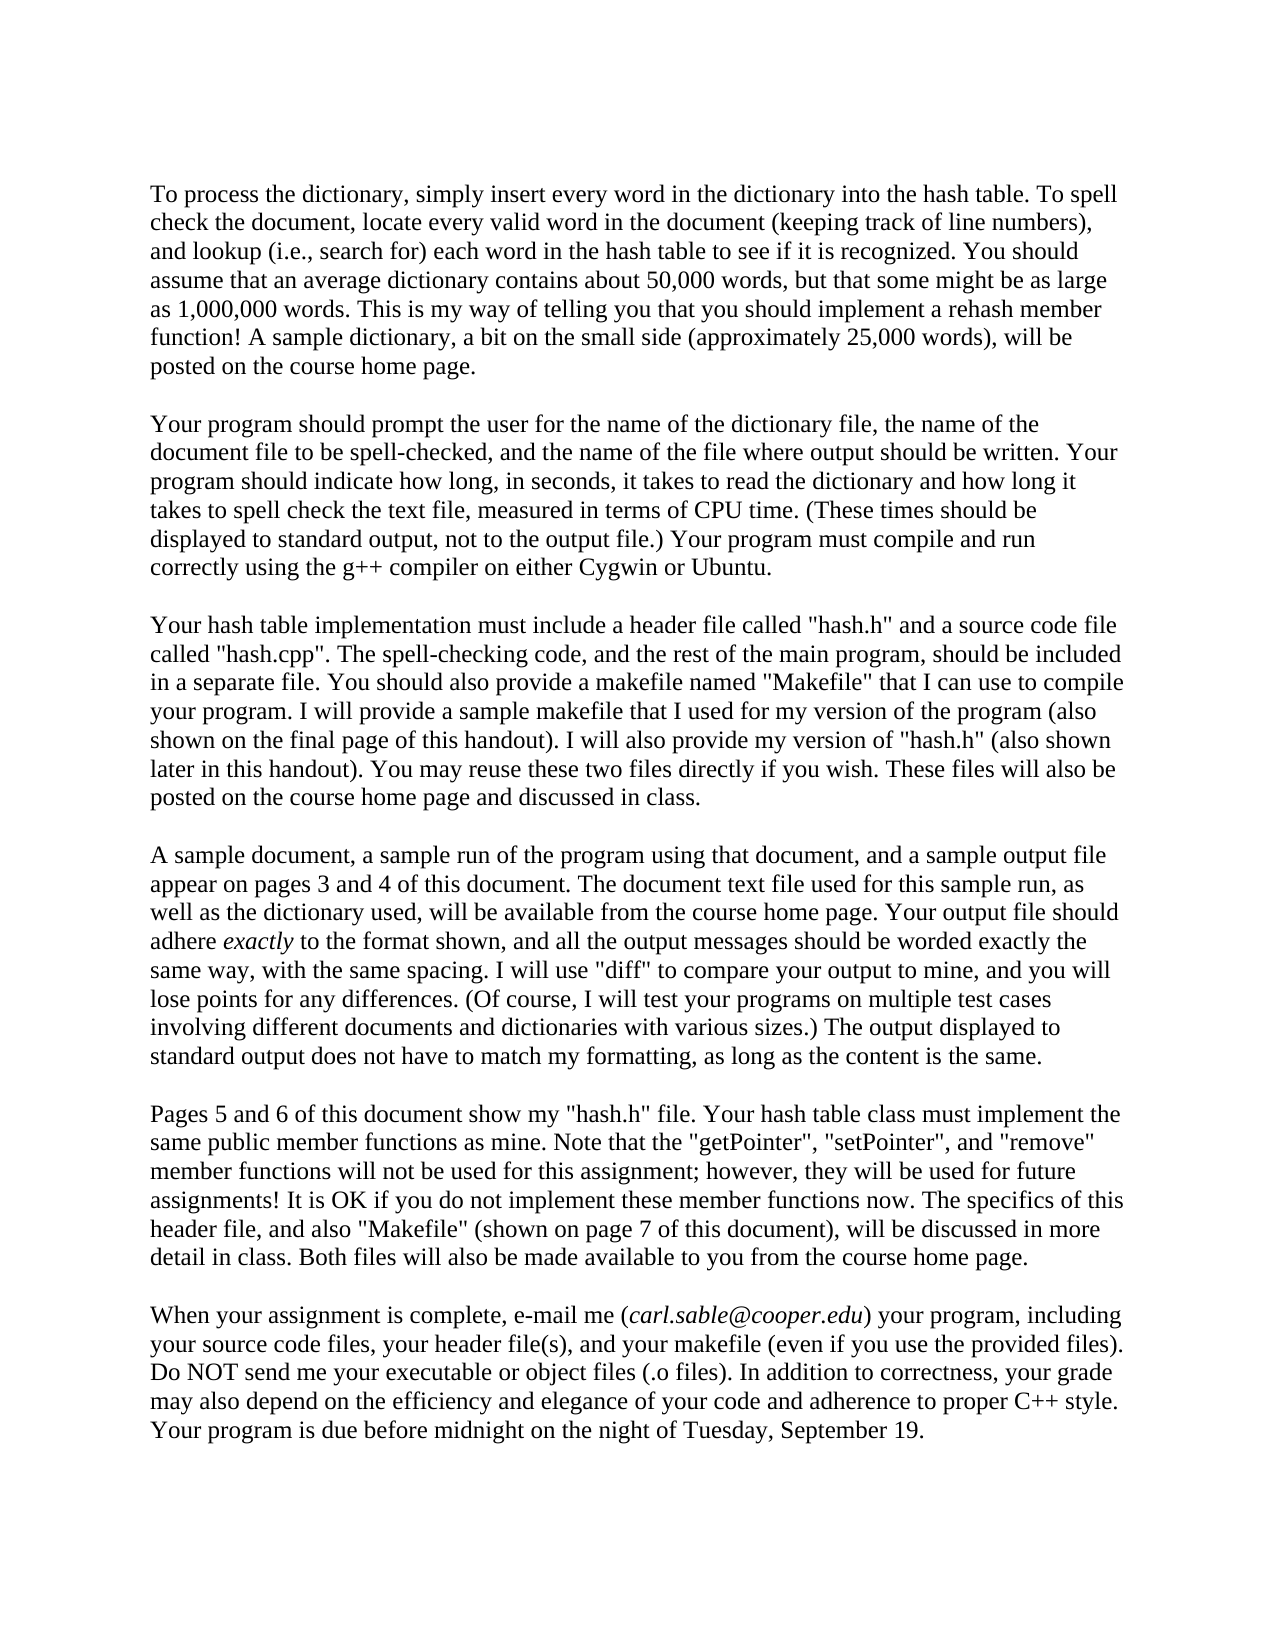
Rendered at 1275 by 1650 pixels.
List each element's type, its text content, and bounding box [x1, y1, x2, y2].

text When your assignment is complete, e-mail me (carl.sable@cooper.edu) your program, including your source code files, your header file(s), and your makefile (even if you use the provided files). Do NOT send me your executable or object files (.o files). In addition to correctness, your grade may also depend on the efficiency and elegance of your code and adherence to proper C++ style. Your program is due before midnight on the night of Tuesday, September 19. [150, 1300, 1125, 1444]
text Pages 5 and 6 of this document show my "hash.h" file. Your hash table class must implement the same public member functions as mine. Note that the "getPointer", "setPointer", and "remove" member functions will not be used for this assignment; however, they will be used for future assignments! It is OK if you do not implement these member functions now. The specifics of this header file, and also "Makefile" (shown on page 7 of this document), will be discussed in more detail in class. Both files will also be made available to you from the course home page. [150, 1099, 1125, 1271]
text Your program should prompt the user for the name of the dictionary file, the name of the document file to be spell-checked, and the name of the file where output should be written. Your program should indicate how long, in seconds, it takes to read the dictionary and how long it takes to spell check the text file, measured in terms of CPU time. (These times should be displayed to standard output, not to the output file.) Your program must compile and run correctly using the g++ compiler on either Cygwin or Ubuntu. [150, 409, 1125, 581]
text A sample document, a sample run of the program using that document, and a sample output file appear on pages 3 and 4 of this document. The document text file used for this sample run, as well as the dictionary used, will be available from the course home page. Your output file should adhere exactly to the format shown, and all the output messages should be worded exactly the same way, with the same spacing. I will use "diff" to compare your output to mine, and you will lose points for any differences. (Of course, I will test your programs on multiple test cases involving different documents and dictionaries with various sizes.) The output displayed to standard output does not have to match my formatting, as long as the content is the same. [150, 840, 1125, 1070]
text To process the dictionary, simply insert every word in the dictionary into the hash table. To spell check the document, locate every valid word in the document (keeping track of line numbers), and lookup (i.e., search for) each word in the hash table to see if it is recognized. You should assume that an average dictionary contains about 50,000 words, but that some might be as large as 1,000,000 words. This is my way of telling you that you should implement a rehash member function! A sample dictionary, a bit on the small side (approximately 25,000 words), will be posted on the course home page. [150, 179, 1125, 380]
text Your hash table implementation must include a header file called "hash.h" and a source code file called "hash.cpp". The spell-checking code, and the rest of the main program, should be included in a separate file. You should also provide a makefile named "Makefile" that I can use to compile your program. I will provide a sample makefile that I used for my version of the program (also shown on the final page of this handout). I will also provide my version of "hash.h" (also shown later in this handout). You may reuse these two files directly if you wish. These files will also be posted on the course home page and discussed in class. [150, 610, 1125, 811]
